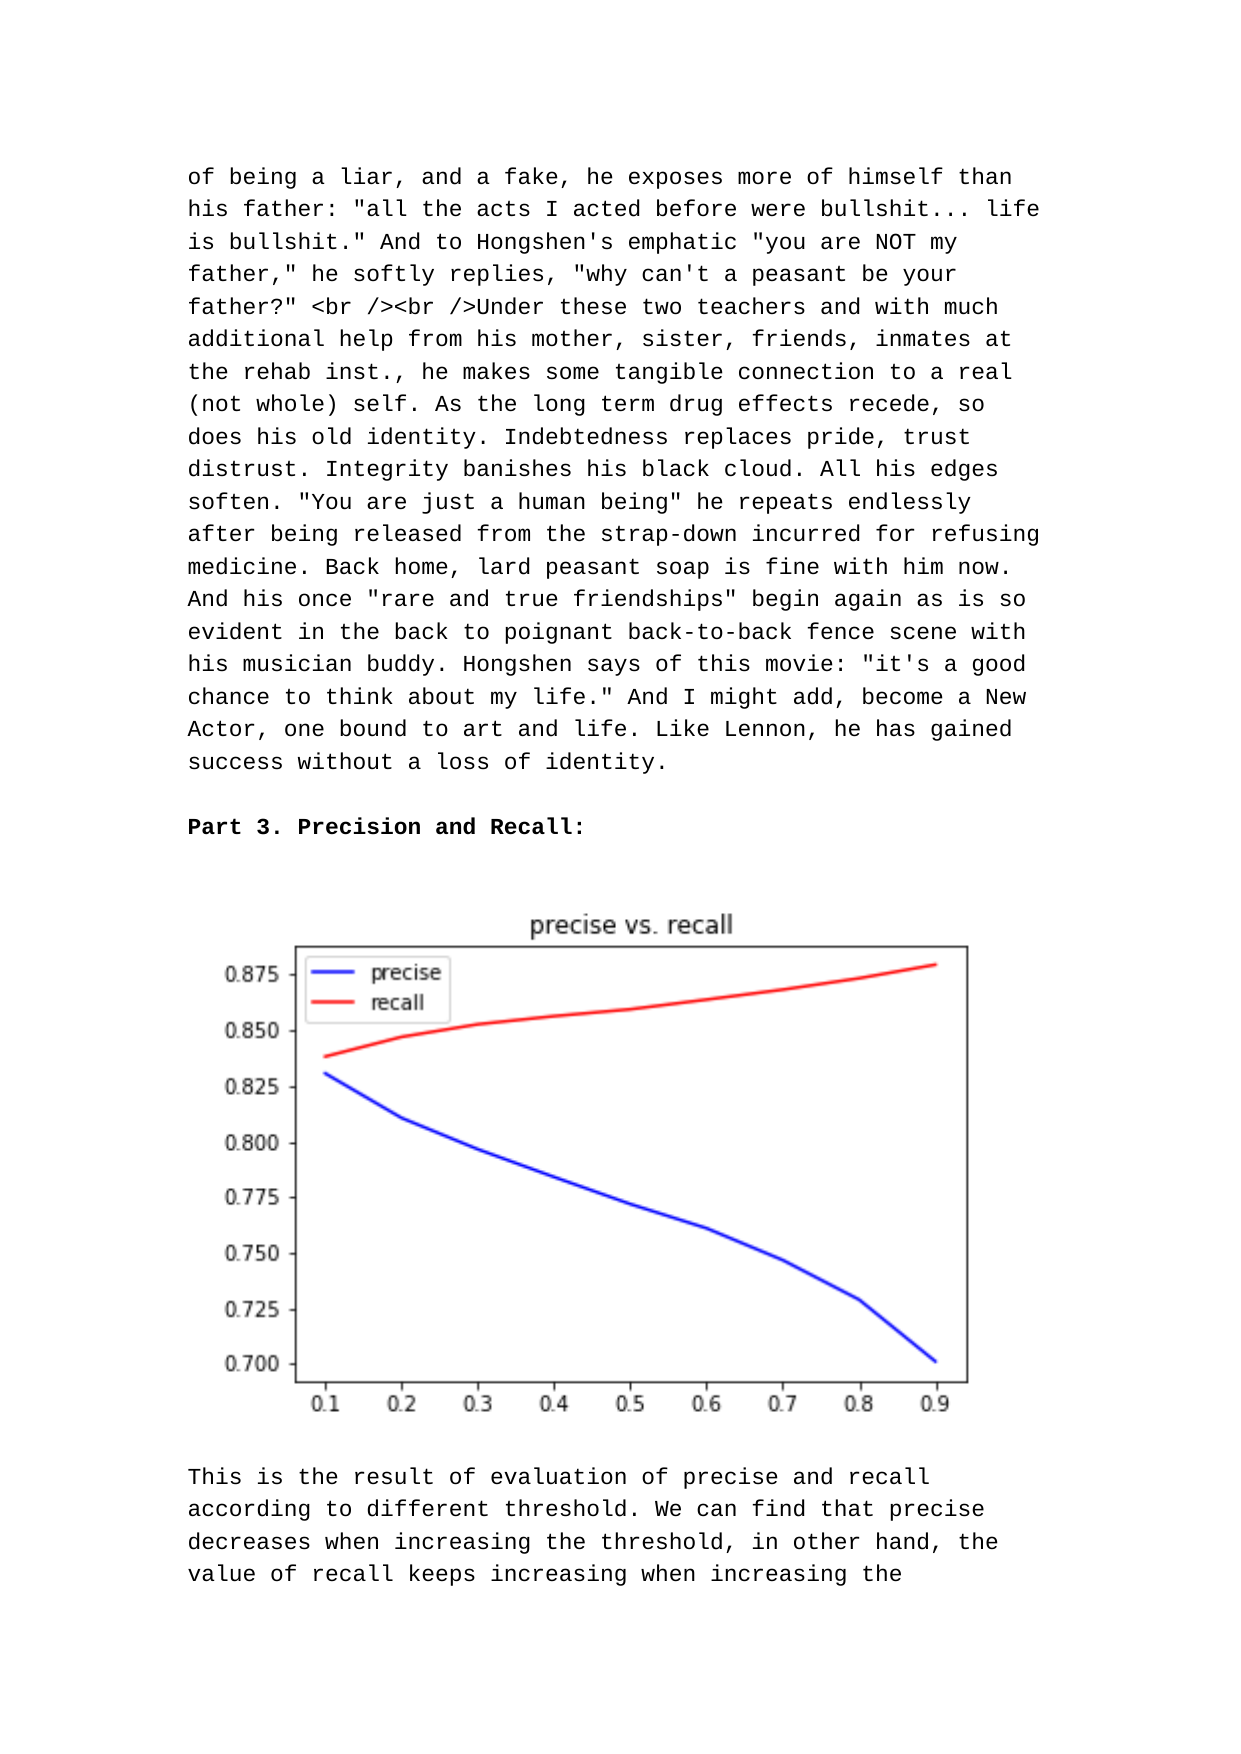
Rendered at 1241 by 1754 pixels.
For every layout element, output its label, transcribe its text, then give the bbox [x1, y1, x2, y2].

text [187, 1462, 1053, 1592]
text Part 3. Precision and Recall: [187, 812, 1053, 844]
picture [187, 877, 1053, 1454]
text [187, 162, 1053, 779]
